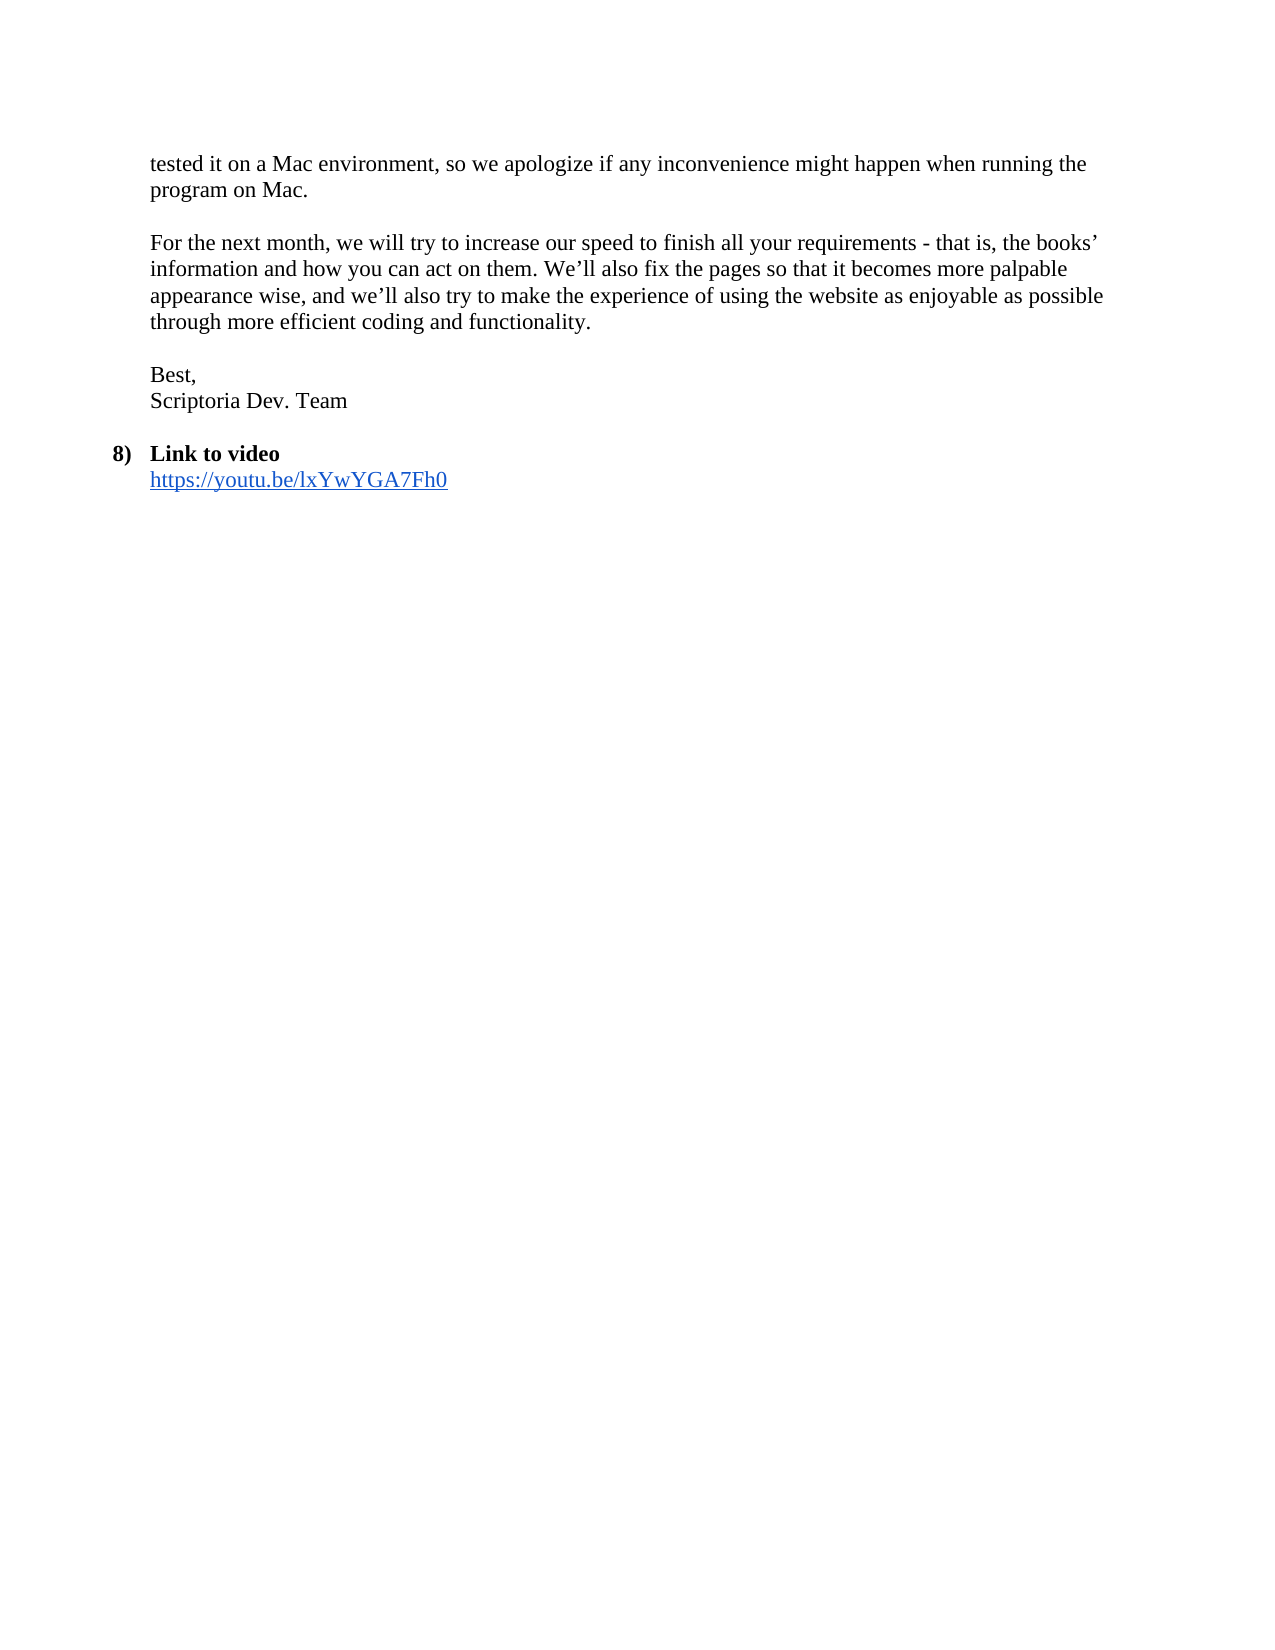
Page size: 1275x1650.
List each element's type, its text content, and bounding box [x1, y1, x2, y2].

text https://youtu.be/lxYwYGA7Fh0 [150, 466, 1162, 493]
text For the next month, we will try to increase our speed to finish all your requirements - that is, the books’ information and how you can act on them. We’ll also fix the pages so that it becomes more palpable appearance wise, and we’ll also try to make the experience of using the website as enjoyable as possible through more efficient coding and functionality. [150, 229, 1162, 334]
text Best, [150, 361, 1162, 387]
list Link to video [112, 440, 1162, 466]
text Scriptoria Dev. Team [150, 387, 1162, 413]
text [150, 150, 1162, 203]
